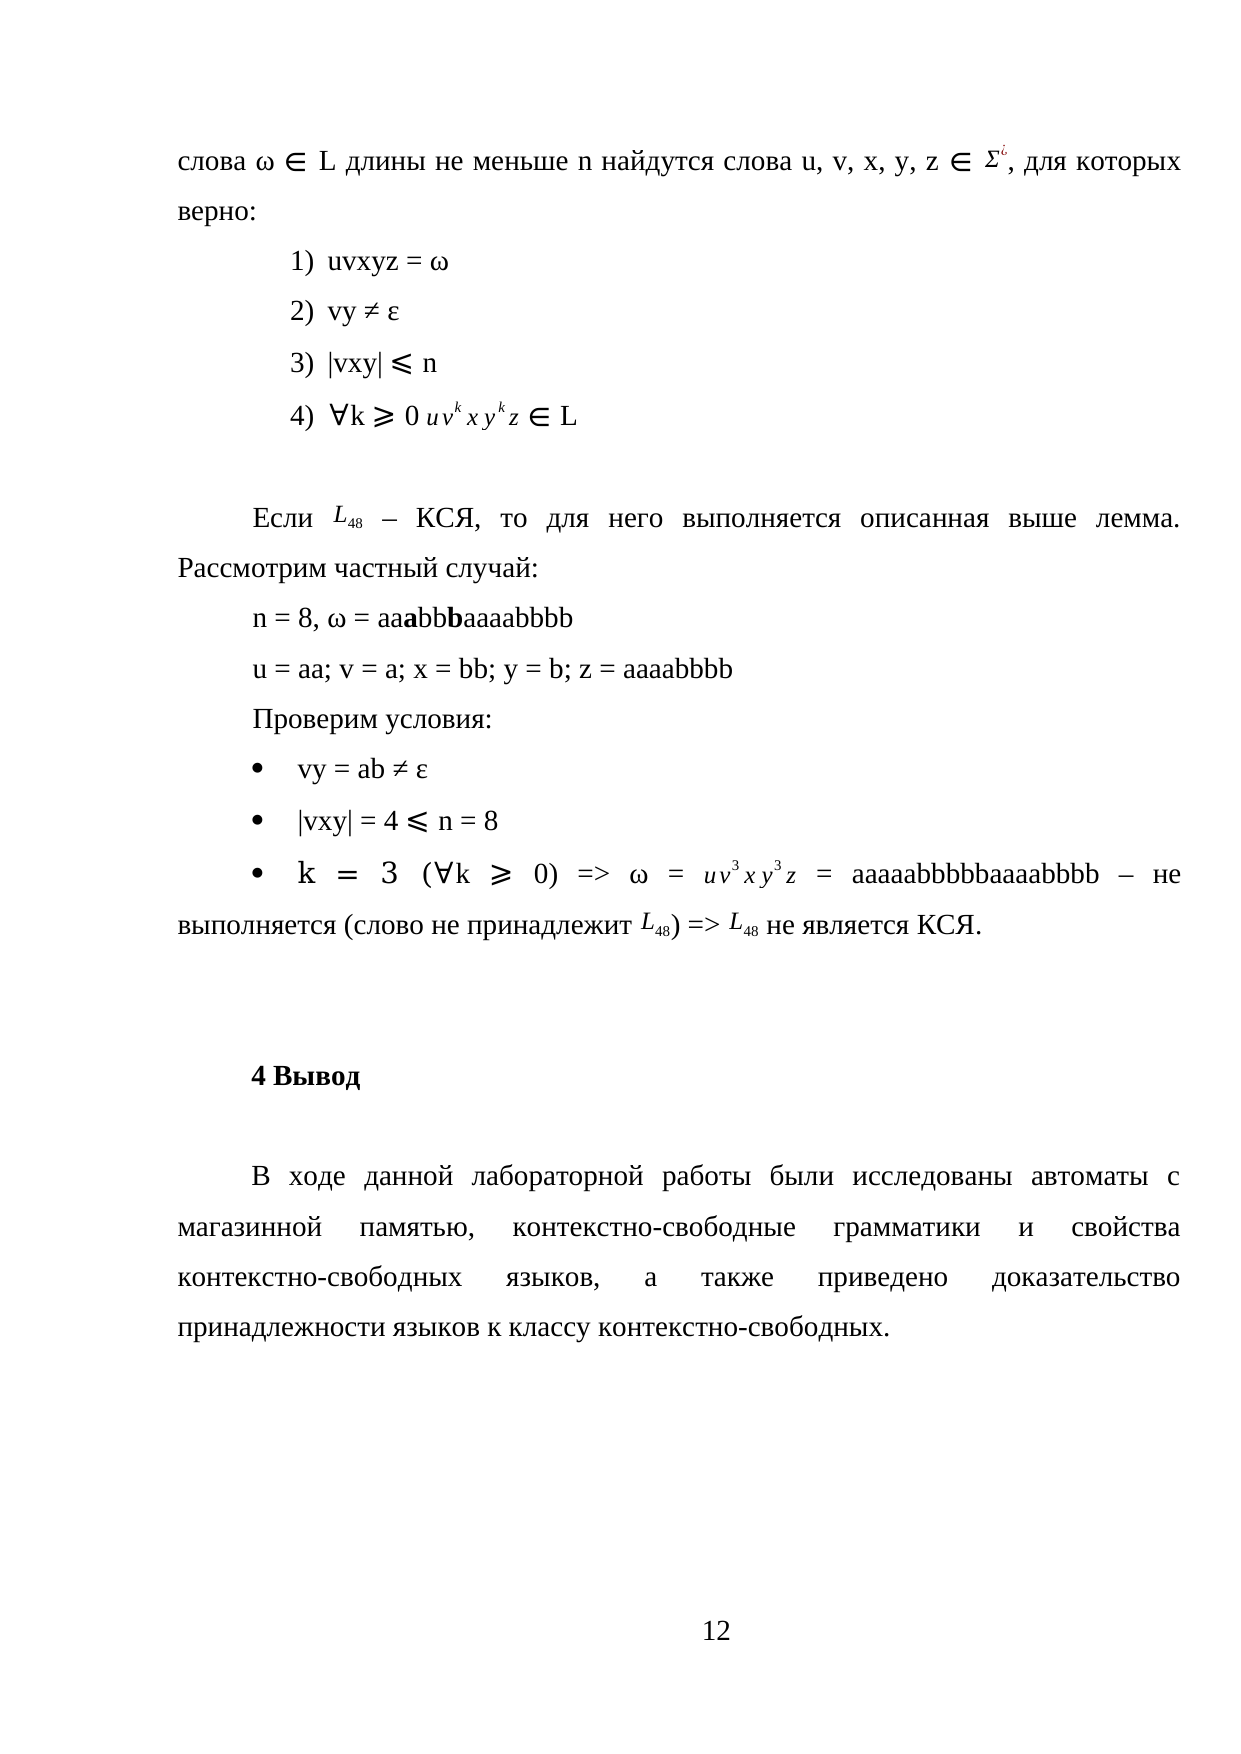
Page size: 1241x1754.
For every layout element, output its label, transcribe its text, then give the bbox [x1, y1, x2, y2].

list Проверим условия: [177, 701, 1181, 734]
list uvxyz = ω [290, 243, 1181, 277]
list ∀k ⩾ 0 ∈ L [290, 397, 1181, 432]
list n = 8, ω = aaabbbaaaabbbb [177, 600, 1181, 634]
list k = 3 (∀k ⩾ 0) => ω = = aaaaabbbbbaaaabbbb – не выполняется (слово не принадлежит ) => не является КСЯ. [177, 855, 1181, 940]
list |vxy| = 4 ⩽ n = 8 [177, 802, 1181, 837]
list Если – КСЯ, то для него выполняется описанная выше лемма. Рассмотрим частный случай: [177, 500, 1181, 584]
list vy = ab ≠ ε [177, 751, 1181, 785]
subtitle Вывод [177, 1058, 1181, 1091]
list |vxy| ⩽ n [290, 344, 1181, 379]
text В ходе данной лабораторной работы были исследованы автоматы с магазинной памятью, контекстно-свободные грамматики и свойства контекстно-свободных языков, а также приведено доказательство принадлежности языков к классу контекстно-свободных. [177, 1158, 1181, 1343]
list u = aa; v = a; x = bb; y = b; z = aaaabbbb [177, 651, 1181, 684]
list vy ≠ ε [290, 293, 1181, 327]
